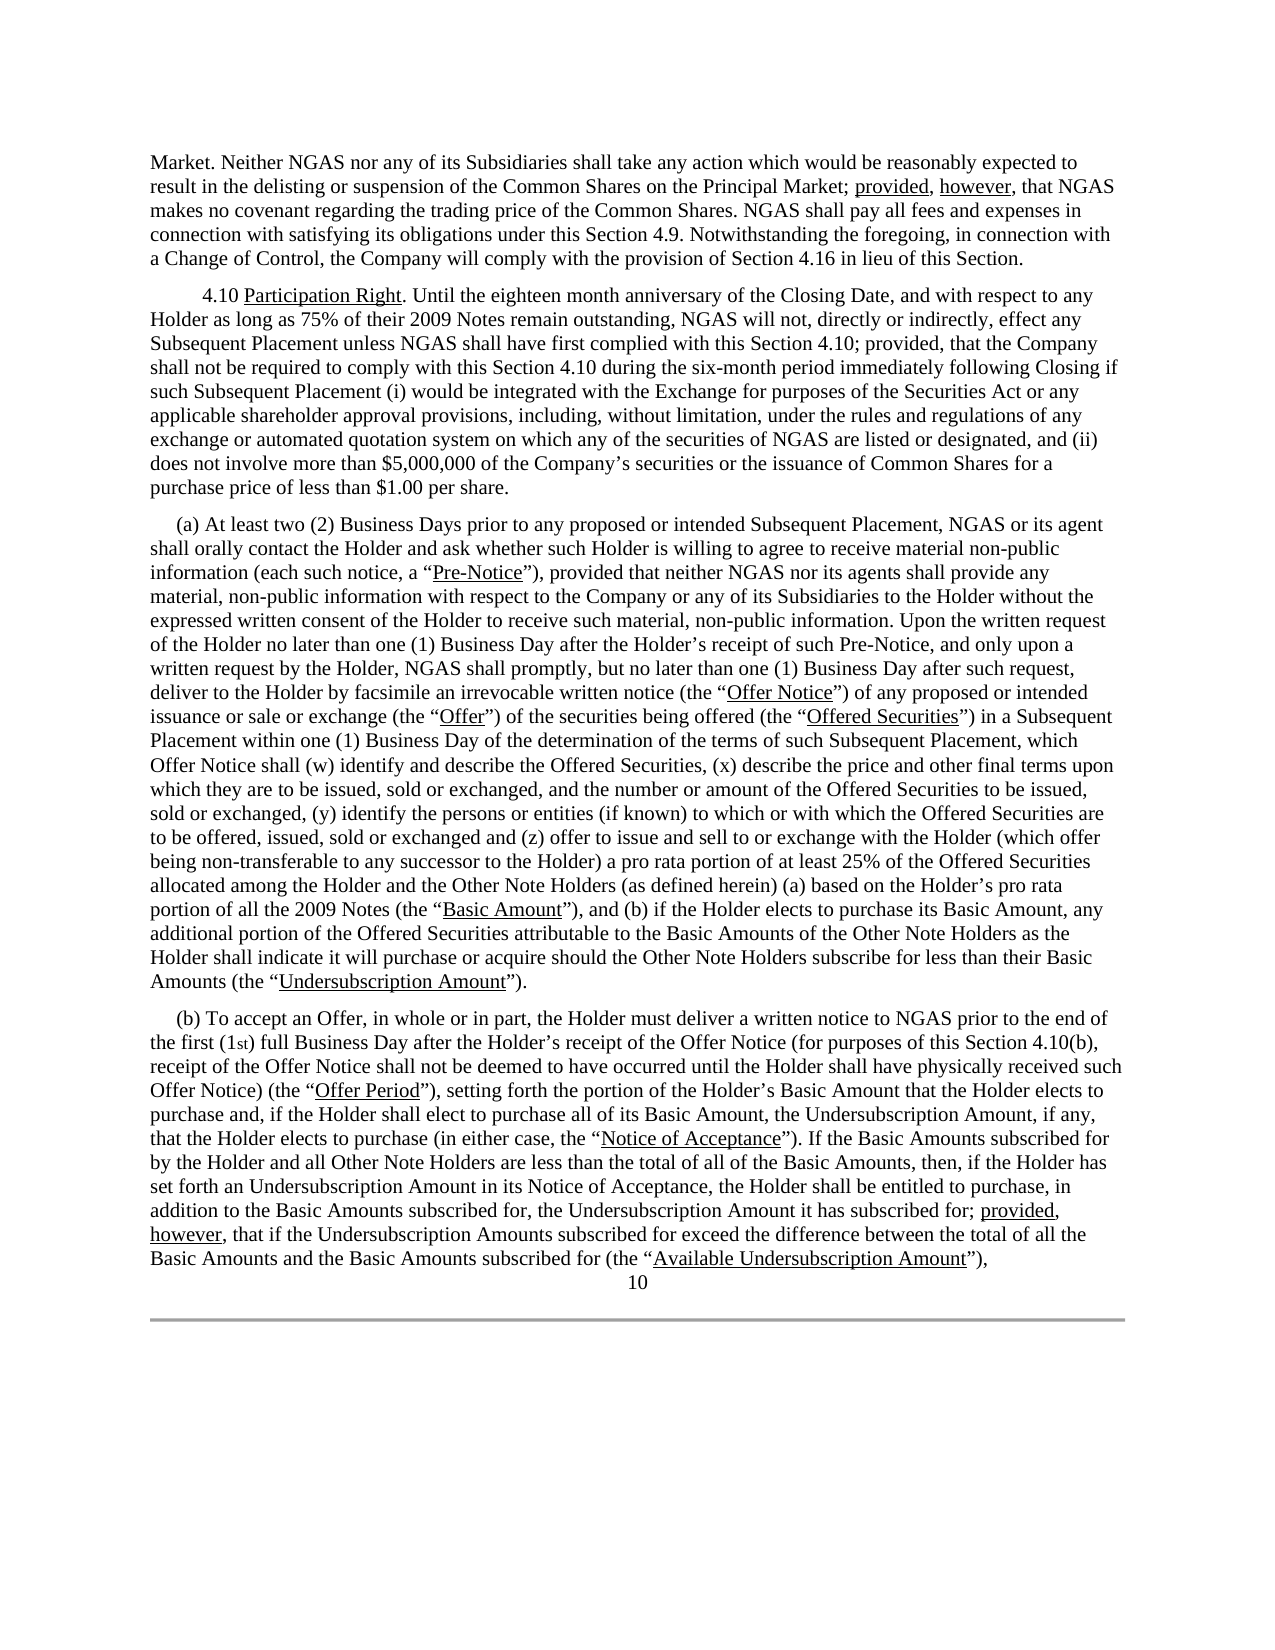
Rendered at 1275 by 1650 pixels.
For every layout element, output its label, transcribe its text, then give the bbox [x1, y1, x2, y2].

text (b) To accept an Offer, in whole or in part, the Holder must deliver a written notice to NGAS prior to the end of the first (1st) full Business Day after the Holder’s receipt of the Offer Notice (for purposes of this Section 4.10(b), receipt of the Offer Notice shall not be deemed to have occurred until the Holder shall have physically received such Offer Notice) (the “Offer Period”), setting forth the portion of the Holder’s Basic Amount that the Holder elects to purchase and, if the Holder shall elect to purchase all of its Basic Amount, the Undersubscription Amount, if any, that the Holder elects to purchase (in either case, the “Notice of Acceptance”). If the Basic Amounts subscribed for by the Holder and all Other Note Holders are less than the total of all of the Basic Amounts, then, if the Holder has set forth an Undersubscription Amount in its Notice of Acceptance, the Holder shall be entitled to purchase, in addition to the Basic Amounts subscribed for, the Undersubscription Amount it has subscribed for; provided, however, that if the Undersubscription Amounts subscribed for exceed the difference between the total of all the Basic Amounts and the Basic Amounts subscribed for (the “Available Undersubscription Amount”), [150, 1006, 1125, 1270]
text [150, 150, 1125, 270]
text 10 [150, 1270, 1125, 1294]
text (a) At least two (2) Business Days prior to any proposed or intended Subsequent Placement, NGAS or its agent shall orally contact the Holder and ask whether such Holder is willing to agree to receive material non-public information (each such notice, a “Pre-Notice”), provided that neither NGAS nor its agents shall provide any material, non-public information with respect to the Company or any of its Subsidiaries to the Holder without the expressed written consent of the Holder to receive such material, non-public information. Upon the written request of the Holder no later than one (1) Business Day after the Holder’s receipt of such Pre-Notice, and only upon a written request by the Holder, NGAS shall promptly, but no later than one (1) Business Day after such request, deliver to the Holder by facsimile an irrevocable written notice (the “Offer Notice”) of any proposed or intended issuance or sale or exchange (the “Offer”) of the securities being offered (the “Offered Securities”) in a Subsequent Placement within one (1) Business Day of the determination of the terms of such Subsequent Placement, which Offer Notice shall (w) identify and describe the Offered Securities, (x) describe the price and other final terms upon which they are to be issued, sold or exchanged, and the number or amount of the Offered Securities to be issued, sold or exchanged, (y) identify the persons or entities (if known) to which or with which the Offered Securities are to be offered, issued, sold or exchanged and (z) offer to issue and sell to or exchange with the Holder (which offer being non-transferable to any successor to the Holder) a pro rata portion of at least 25% of the Offered Securities allocated among the Holder and the Other Note Holders (as defined herein) (a) based on the Holder’s pro rata portion of all the 2009 Notes (the “Basic Amount”), and (b) if the Holder elects to purchase its Basic Amount, any additional portion of the Offered Securities attributable to the Basic Amounts of the Other Note Holders as the Holder shall indicate it will purchase or acquire should the Other Note Holders subscribe for less than their Basic Amounts (the “Undersubscription Amount”). [150, 512, 1125, 993]
text 4.10 Participation Right. Until the eighteen month anniversary of the Closing Date, and with respect to any Holder as long as 75% of their 2009 Notes remain outstanding, NGAS will not, directly or indirectly, effect any Subsequent Placement unless NGAS shall have first complied with this Section 4.10; provided, that the Company shall not be required to comply with this Section 4.10 during the six-month period immediately following Closing if such Subsequent Placement (i) would be integrated with the Exchange for purposes of the Securities Act or any applicable shareholder approval provisions, including, without limitation, under the rules and regulations of any exchange or automated quotation system on which any of the securities of NGAS are listed or designated, and (ii) does not involve more than $5,000,000 of the Company’s securities or the issuance of Common Shares for a purchase price of less than $1.00 per share. [150, 283, 1125, 499]
